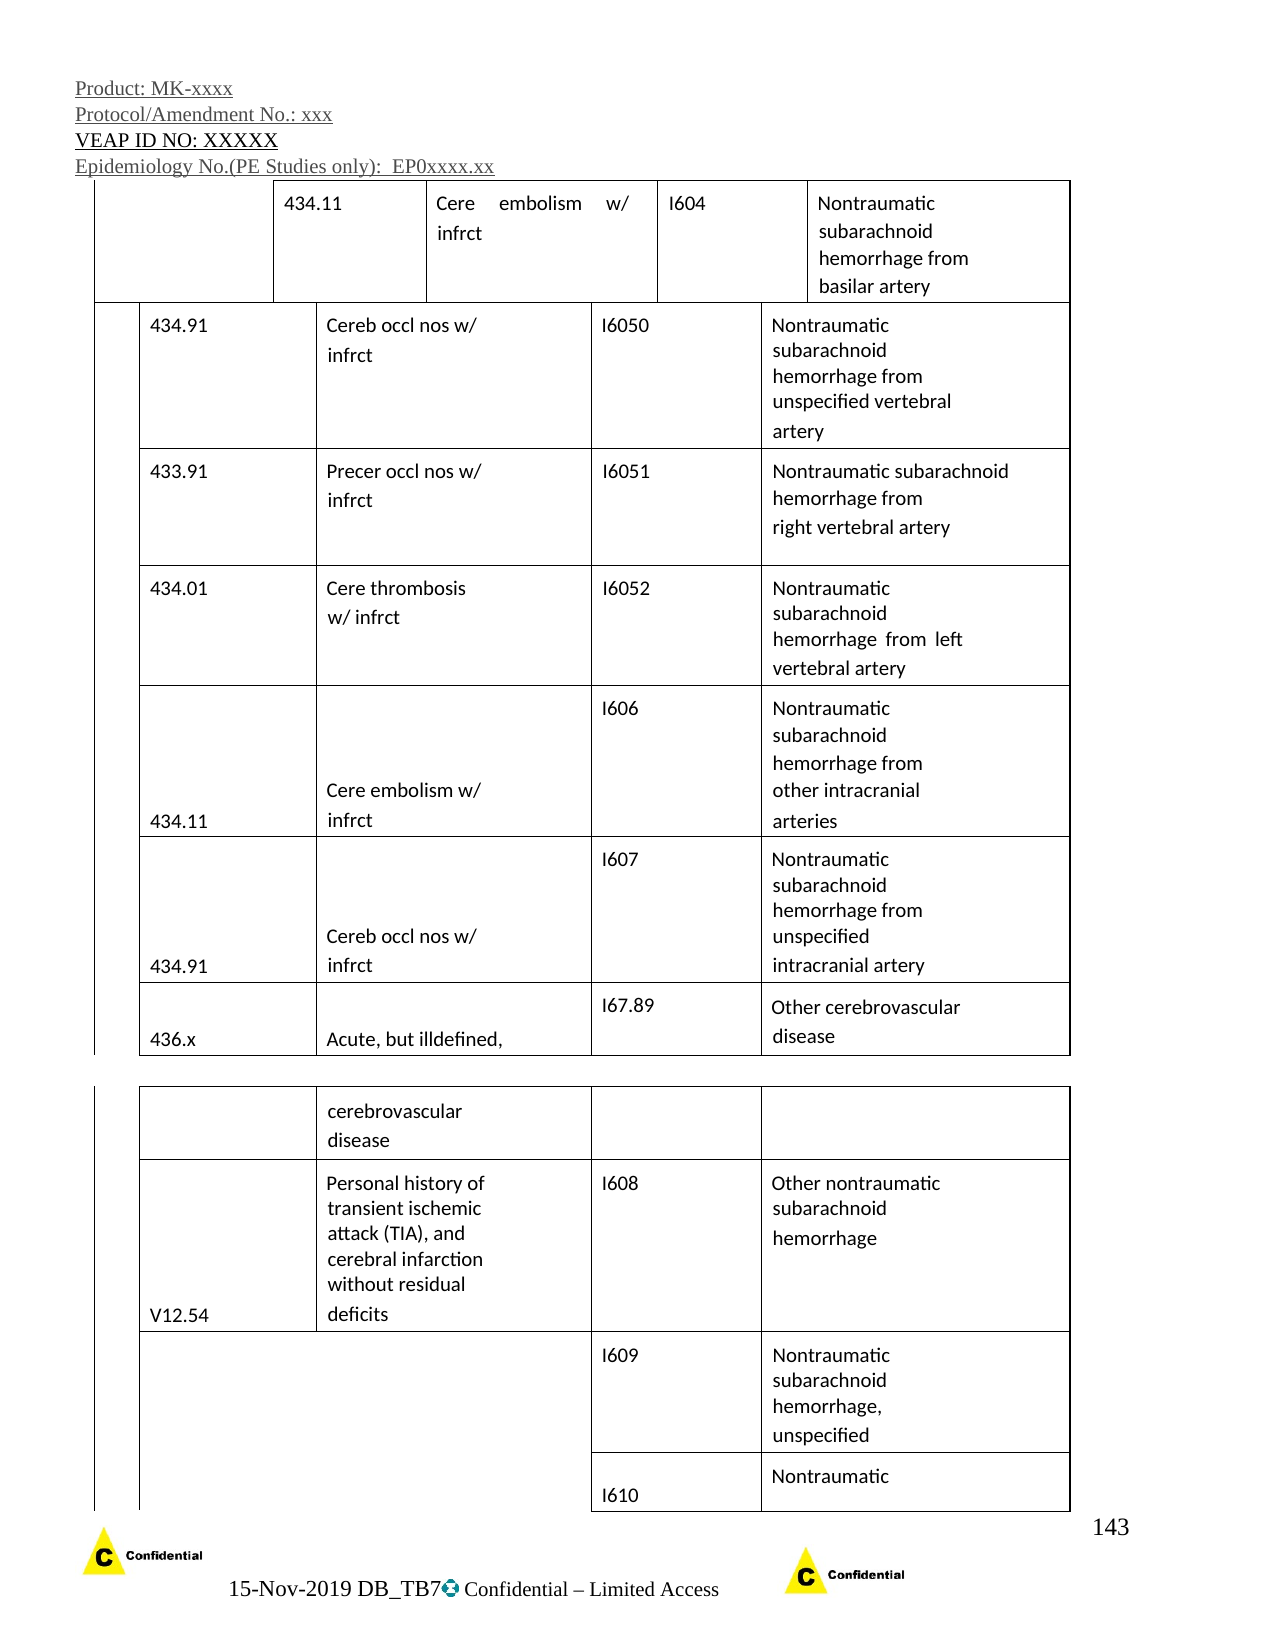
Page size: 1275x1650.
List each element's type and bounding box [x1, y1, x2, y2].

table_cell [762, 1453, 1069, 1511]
picture [777, 1544, 910, 1598]
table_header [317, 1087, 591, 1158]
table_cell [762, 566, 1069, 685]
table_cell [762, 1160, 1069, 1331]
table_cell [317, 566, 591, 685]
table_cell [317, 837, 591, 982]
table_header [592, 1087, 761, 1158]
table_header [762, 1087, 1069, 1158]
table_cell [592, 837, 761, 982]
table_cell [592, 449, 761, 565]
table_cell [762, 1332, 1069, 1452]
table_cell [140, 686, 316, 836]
picture [441, 1579, 459, 1597]
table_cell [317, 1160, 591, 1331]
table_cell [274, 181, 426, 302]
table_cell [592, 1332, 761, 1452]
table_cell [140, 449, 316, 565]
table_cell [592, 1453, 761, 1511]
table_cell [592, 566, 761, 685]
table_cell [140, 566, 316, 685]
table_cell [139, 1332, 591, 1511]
picture [75, 1525, 208, 1579]
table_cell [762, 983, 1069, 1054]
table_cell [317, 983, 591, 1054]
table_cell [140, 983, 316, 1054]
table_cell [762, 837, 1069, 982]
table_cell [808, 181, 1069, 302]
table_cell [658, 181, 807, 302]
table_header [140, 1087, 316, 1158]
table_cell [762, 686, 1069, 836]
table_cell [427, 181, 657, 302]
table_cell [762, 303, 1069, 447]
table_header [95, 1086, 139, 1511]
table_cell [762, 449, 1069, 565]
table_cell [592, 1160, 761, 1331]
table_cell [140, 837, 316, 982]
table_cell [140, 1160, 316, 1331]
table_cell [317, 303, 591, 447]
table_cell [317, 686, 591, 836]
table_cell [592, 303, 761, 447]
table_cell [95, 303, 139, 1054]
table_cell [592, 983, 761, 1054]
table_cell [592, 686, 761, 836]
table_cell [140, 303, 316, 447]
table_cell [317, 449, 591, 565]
